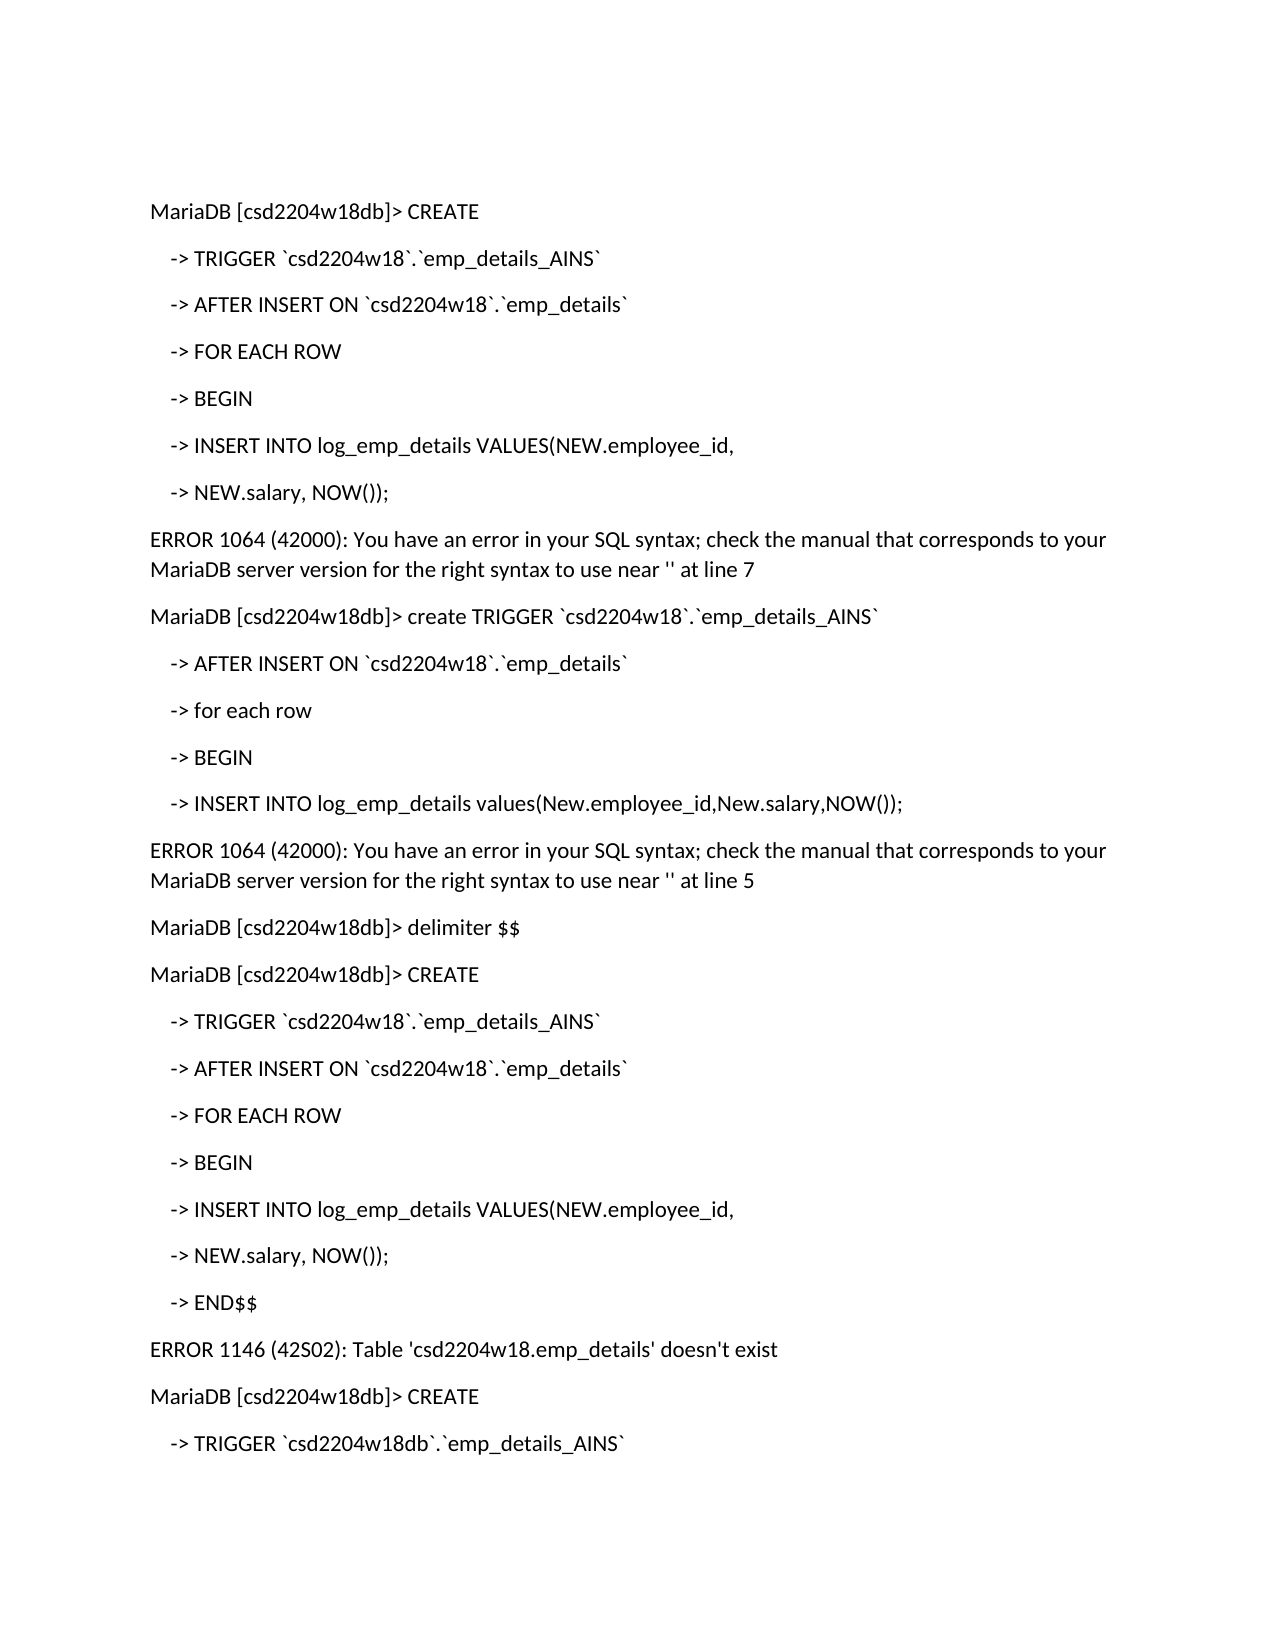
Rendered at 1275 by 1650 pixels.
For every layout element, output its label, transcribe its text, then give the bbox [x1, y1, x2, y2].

text MariaDB [csd2204w18db]> create TRIGGER `csd2204w18`.`emp_details_AINS` [150, 602, 1125, 630]
text -> TRIGGER `csd2204w18db`.`emp_details_AINS` [150, 1429, 1125, 1457]
text MariaDB [csd2204w18db]> delimiter $$ [150, 913, 1125, 942]
text -> NEW.salary, NOW()); [150, 478, 1125, 506]
text MariaDB [csd2204w18db]> CREATE [150, 1382, 1125, 1410]
text -> AFTER INSERT ON `csd2204w18`.`emp_details` [150, 291, 1125, 319]
text -> INSERT INTO log_emp_details VALUES(NEW.employee_id, [150, 431, 1125, 459]
text -> NEW.salary, NOW()); [150, 1242, 1125, 1270]
text -> AFTER INSERT ON `csd2204w18`.`emp_details` [150, 649, 1125, 677]
text -> END$$ [150, 1288, 1125, 1317]
text -> BEGIN [150, 1148, 1125, 1176]
text -> for each row [150, 696, 1125, 724]
text ERROR 1146 (42S02): Table 'csd2204w18.emp_details' doesn't exist [150, 1335, 1125, 1363]
text -> FOR EACH ROW [150, 337, 1125, 366]
text -> TRIGGER `csd2204w18`.`emp_details_AINS` [150, 244, 1125, 272]
text -> INSERT INTO log_emp_details VALUES(NEW.employee_id, [150, 1195, 1125, 1223]
text -> AFTER INSERT ON `csd2204w18`.`emp_details` [150, 1054, 1125, 1082]
text -> BEGIN [150, 743, 1125, 771]
text -> BEGIN [150, 384, 1125, 412]
text MariaDB [csd2204w18db]> CREATE [150, 197, 1125, 225]
text -> INSERT INTO log_emp_details values(New.employee_id,New.salary,NOW()); [150, 789, 1125, 818]
text MariaDB [csd2204w18db]> CREATE [150, 960, 1125, 988]
text ERROR 1064 (42000): You have an error in your SQL syntax; check the manual that corresponds to your MariaDB server version for the right syntax to use near '' at line 5 [150, 836, 1125, 895]
text -> FOR EACH ROW [150, 1101, 1125, 1129]
text -> TRIGGER `csd2204w18`.`emp_details_AINS` [150, 1007, 1125, 1035]
text ERROR 1064 (42000): You have an error in your SQL syntax; check the manual that corresponds to your MariaDB server version for the right syntax to use near '' at line 7 [150, 525, 1125, 583]
